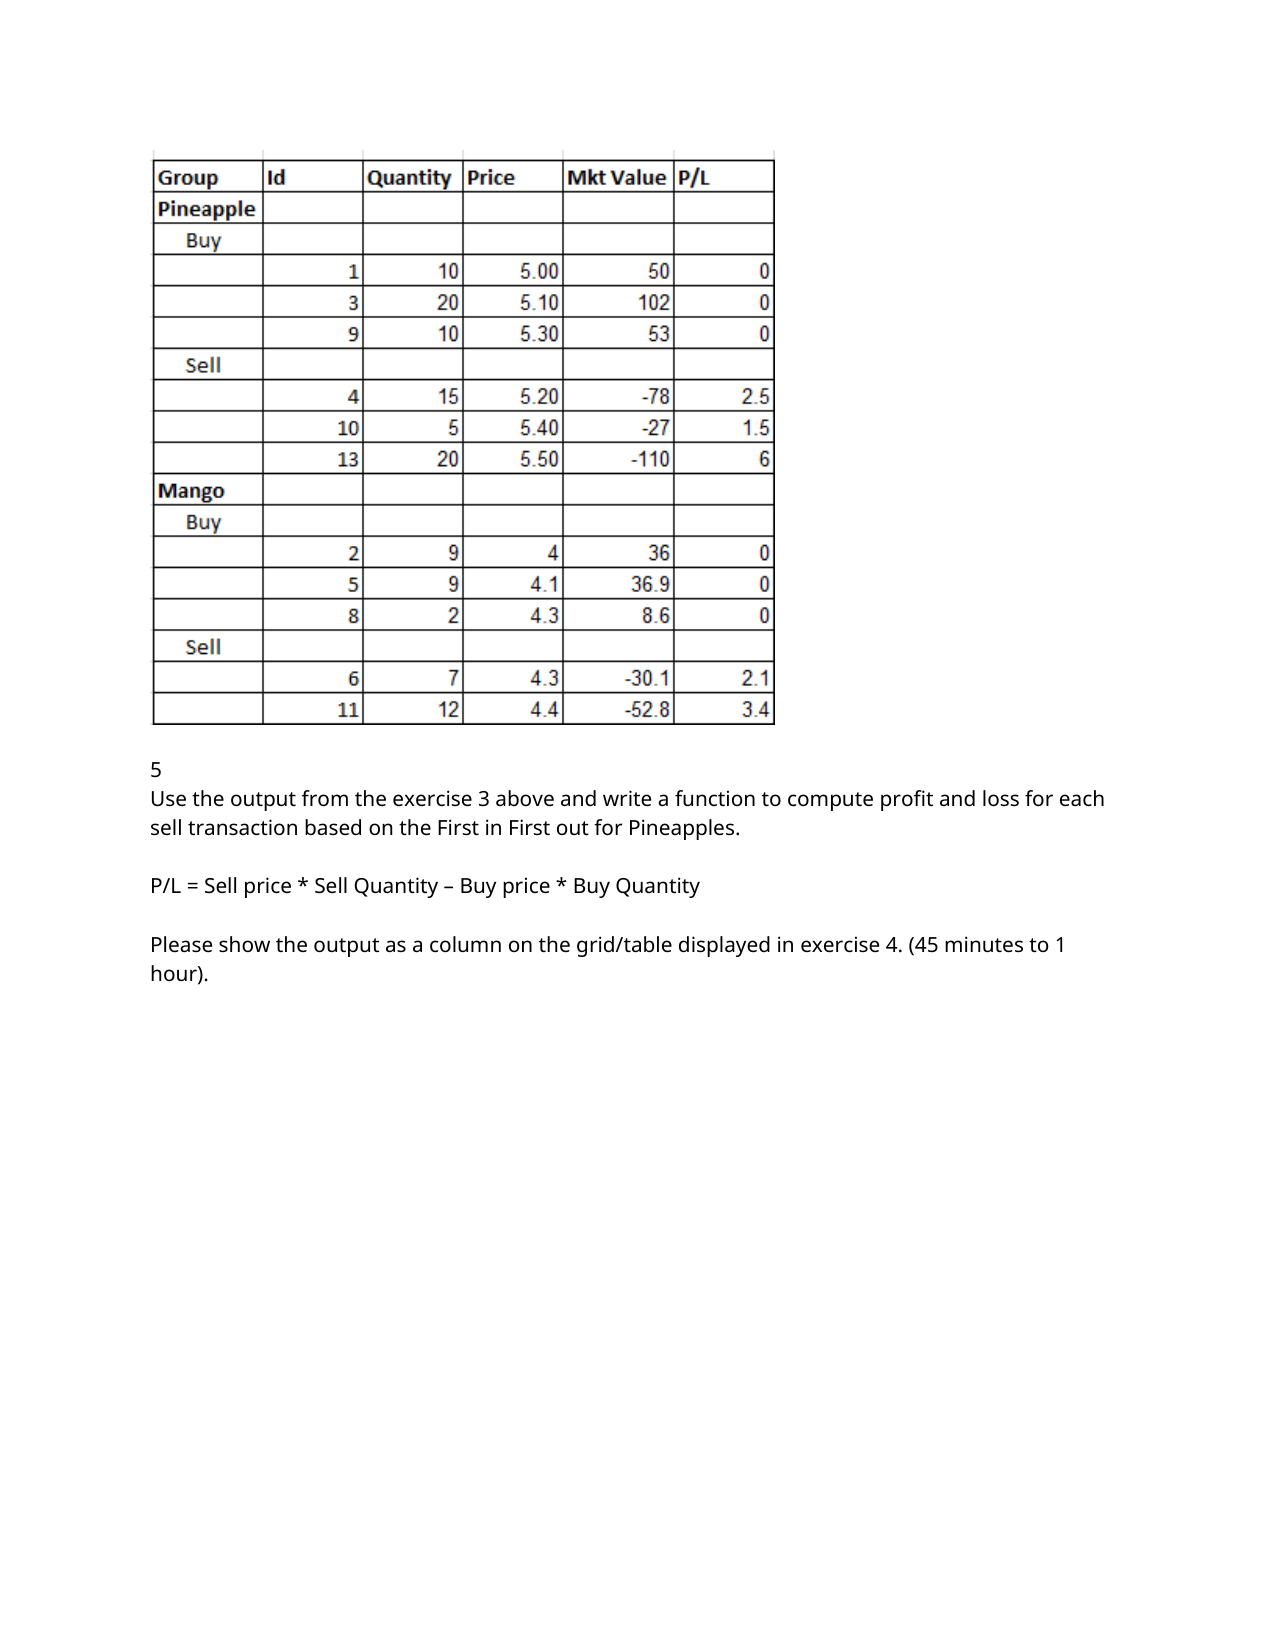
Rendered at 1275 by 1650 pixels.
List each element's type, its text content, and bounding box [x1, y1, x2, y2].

text 5 [150, 754, 1125, 783]
text Use the output from the exercise 3 above and write a function to compute profit and loss for each sell transaction based on the First in First out for Pineapples. [150, 783, 1125, 842]
text P/L = Sell price * Sell Quantity – Buy price * Buy Quantity [150, 871, 1125, 900]
text Please show the output as a column on the grid/table displayed in exercise 4. (45 minutes to 1 hour). [150, 929, 1125, 987]
picture [150, 150, 775, 725]
